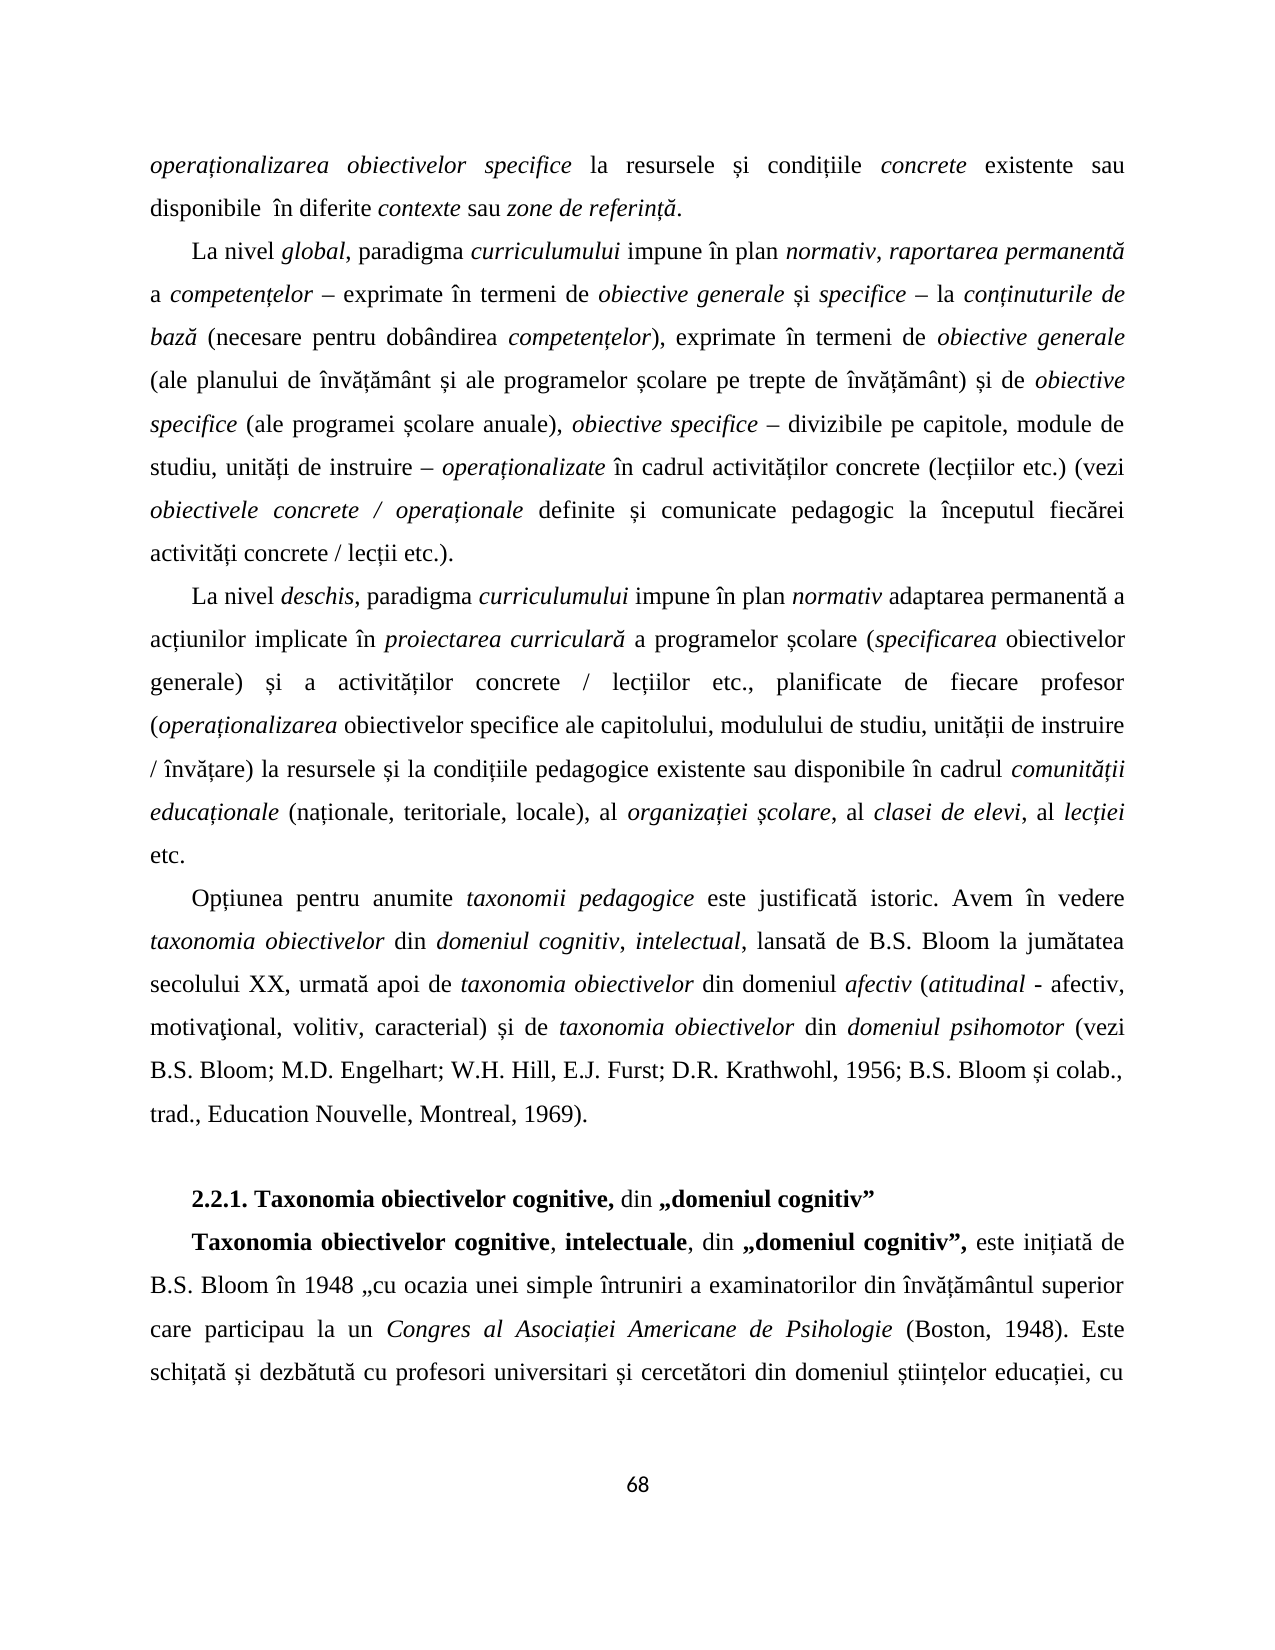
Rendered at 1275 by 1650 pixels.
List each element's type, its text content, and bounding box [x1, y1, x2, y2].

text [150, 150, 1125, 222]
text La nivel deschis, paradigma curriculumului impune în plan normativ adaptarea permanentă a acțiunilor implicate în proiectarea curriculară a programelor școlare (specificarea obiectivelor generale) și a activităților concrete / lecțiilor etc., planificate de fiecare profesor (operaționalizarea obiectivelor specifice ale capitolului, modulului de studiu, unității de instruire / învățare) la resursele și la condițiile pedagogice existente sau disponibile în cadrul comunității educaționale (naționale, teritoriale, locale), al organizației școlare, al clasei de elevi, al lecției etc. [150, 581, 1125, 869]
text Opțiunea pentru anumite taxonomii pedagogice este justificată istoric. Avem în vedere taxonomia obiectivelor din domeniul cognitiv, intelectual, lansată de B.S. Bloom la jumătatea secolului XX, urmată apoi de taxonomia obiectivelor din domeniul afectiv (atitudinal - afectiv, motivaţional, volitiv, caracterial) și de taxonomia obiectivelor din domeniul psihomotor (vezi B.S. Bloom; M.D. Engelhart; W.H. Hill, E.J. Furst; D.R. Krathwohl, 1956; B.S. Bloom și colab., trad., Education Nouvelle, Montreal, 1969). [150, 883, 1125, 1127]
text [150, 1227, 1125, 1386]
text 2.2.1. Taxonomia obiectivelor cognitive, din „domeniul cognitiv” [150, 1184, 1125, 1213]
text La nivel global, paradigma curriculumului impune în plan normativ, raportarea permanentă a competențelor – exprimate în termeni de obiective generale și specifice – la conținuturile de bază (necesare pentru dobândirea competențelor), exprimate în termeni de obiective generale (ale planului de învățământ și ale programelor școlare pe trepte de învățământ) și de obiective specifice (ale programei școlare anuale), obiective specifice – divizibile pe capitole, module de studiu, unități de instruire – operaționalizate în cadrul activităților concrete (lecțiilor etc.) (vezi obiectivele concrete / operaționale definite și comunicate pedagogic la începutul fiecărei activități concrete / lecții etc.). [150, 236, 1125, 567]
